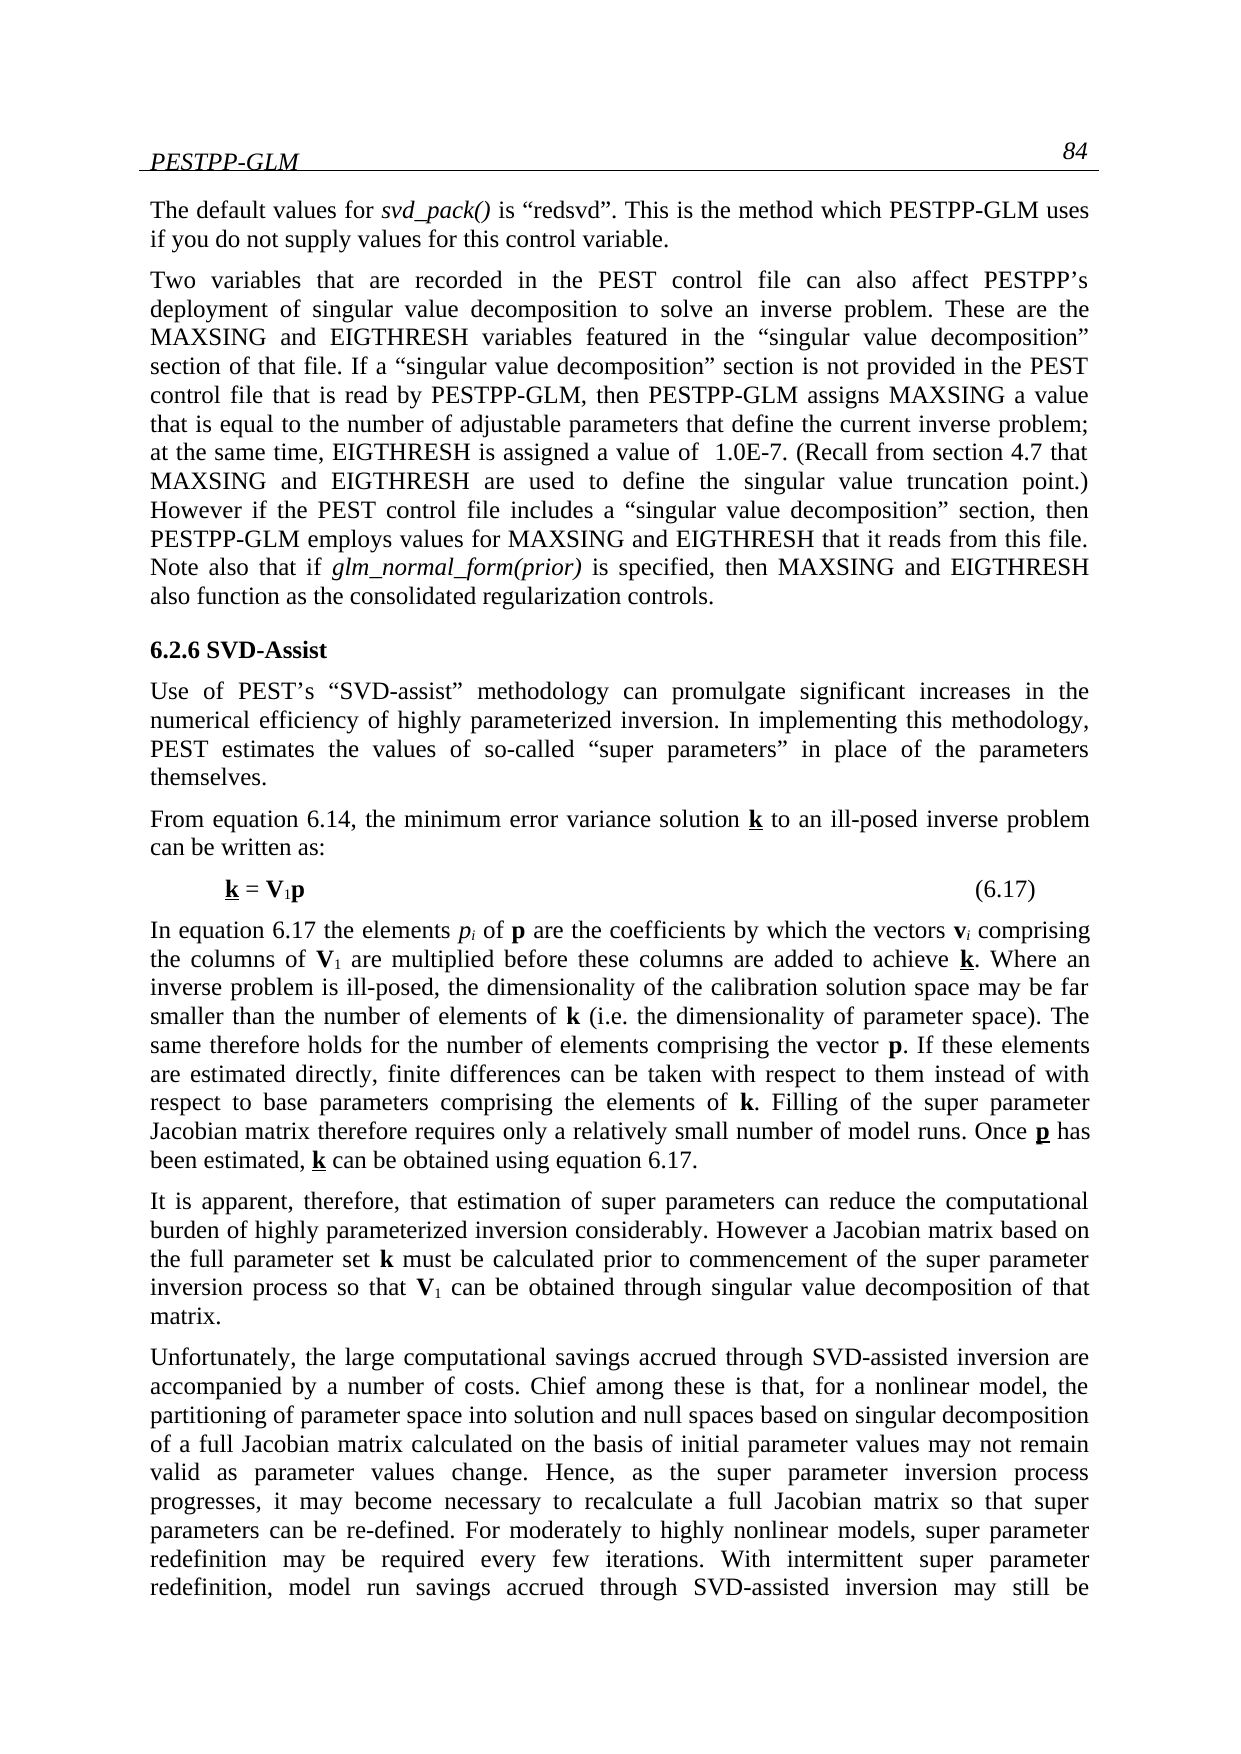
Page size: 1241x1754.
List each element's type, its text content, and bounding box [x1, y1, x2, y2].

text Two variables that are recorded in the PEST control file can also affect PESTPP’s deployment of singular value decomposition to solve an inverse problem. These are the MAXSING and EIGTHRESH variables featured in the “singular value decomposition” section of that file. If a “singular value decomposition” section is not provided in the PEST control file that is read by PESTPP-GLM, then PESTPP-GLM assigns MAXSING a value that is equal to the number of adjustable parameters that define the current inverse problem; at the same time, EIGTHRESH is assigned a value of 1.0E-7. (Recall from section 4.7 that MAXSING and EIGTHRESH are used to define the singular value truncation point.) However if the PEST control file includes a “singular value decomposition” section, then PESTPP-GLM employs values for MAXSING and EIGTHRESH that it reads from this file. Note also that if glm_normal_form(prior) is specified, then MAXSING and EIGTHRESH also function as the consolidated regularization controls. [150, 265, 1090, 610]
text From equation 6.14, the minimum error variance solution k to an ill-posed inverse problem can be written as: [150, 804, 1090, 861]
subtitle 6.2.6 SVD-Assist [150, 635, 1090, 664]
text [150, 1342, 1090, 1601]
text Use of PEST’s “SVD-assist” methodology can promulgate significant increases in the numerical efficiency of highly parameterized inversion. In implementing this methodology, PEST estimates the values of so-called “super parameters” in place of the parameters themselves. [150, 676, 1090, 791]
text In equation 6.17 the elements pi of p are the coefficients by which the vectors vi comprising the columns of V1 are multiplied before these columns are added to achieve k. Where an inverse problem is ill-posed, the dimensionality of the calibration solution space may be far smaller than the number of elements of k (i.e. the dimensionality of parameter space). The same therefore holds for the number of elements comprising the vector p. If these elements are estimated directly, finite differences can be taken with respect to them instead of with respect to base parameters comprising the elements of k. Filling of the super parameter Jacobian matrix therefore requires only a relatively small number of model runs. Once p has been estimated, k can be obtained using equation 6.17. [150, 915, 1090, 1174]
text The default values for svd_pack() is “redsvd”. This is the method which PESTPP-GLM uses if you do not supply values for this control variable. [150, 195, 1090, 252]
text k = V1p (6.17) [150, 874, 1090, 902]
text It is apparent, therefore, that estimation of super parameters can reduce the computational burden of highly parameterized inversion considerably. However a Jacobian matrix based on the full parameter set k must be calculated prior to commencement of the super parameter inversion process so that V1 can be obtained through singular value decomposition of that matrix. [150, 1186, 1090, 1330]
